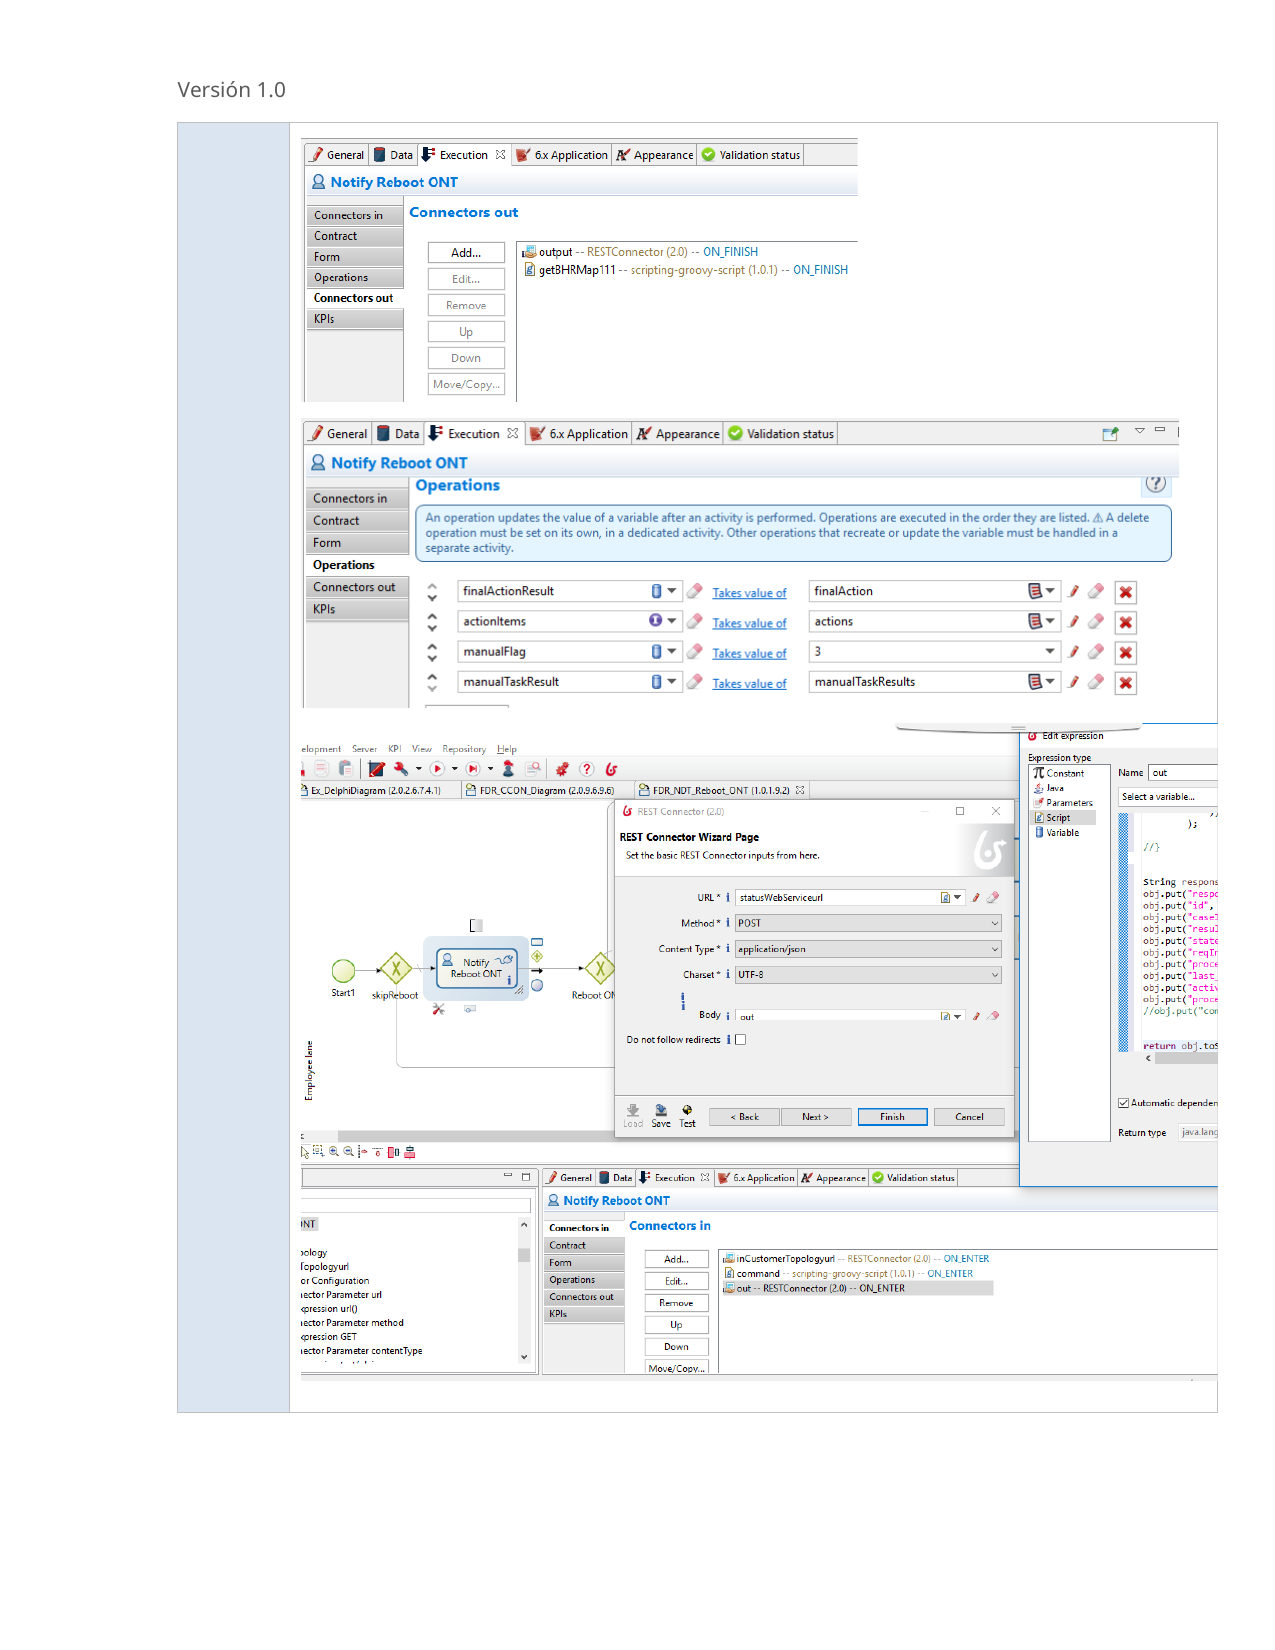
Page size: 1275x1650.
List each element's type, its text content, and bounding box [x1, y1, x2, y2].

picture [301, 418, 1180, 708]
picture [301, 137, 858, 402]
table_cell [290, 123, 1217, 1412]
picture [301, 723, 1218, 1381]
table_cell Diagrams [178, 123, 289, 1412]
